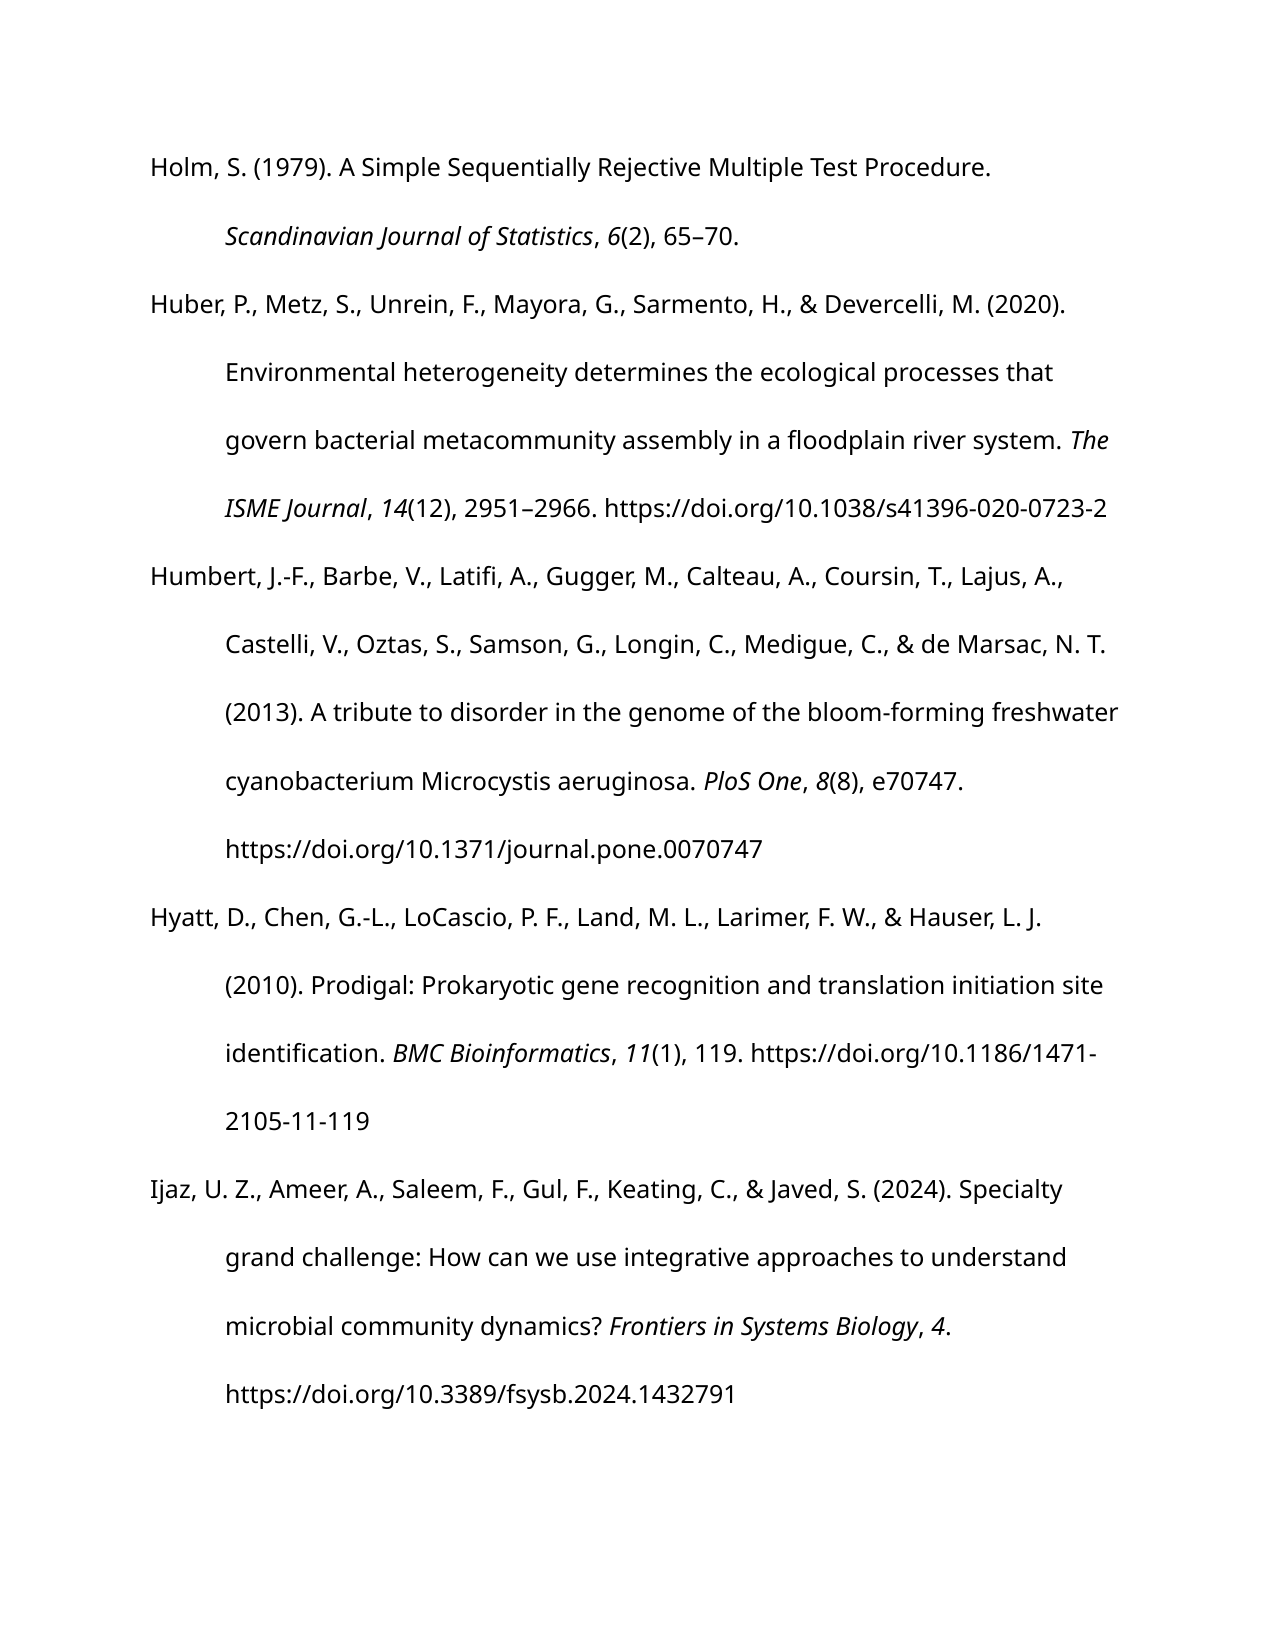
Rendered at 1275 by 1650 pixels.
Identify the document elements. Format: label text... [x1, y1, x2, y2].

text Ijaz, U. Z., Ameer, A., Saleem, F., Gul, F., Keating, C., & Javed, S. (2024). Specialty grand challenge: How can we use integrative approaches to understand microbial community dynamics? Frontiers in Systems Biology, 4. https://doi.org/10.3389/fsysb.2024.1432791 [150, 1172, 1125, 1410]
text Holm, S. (1979). A Simple Sequentially Rejective Multiple Test Procedure. Scandinavian Journal of Statistics, 6(2), 65–70. [150, 150, 1125, 252]
text Huber, P., Metz, S., Unrein, F., Mayora, G., Sarmento, H., & Devercelli, M. (2020). Environmental heterogeneity determines the ecological processes that govern bacterial metacommunity assembly in a floodplain river system. The ISME Journal, 14(12), 2951–2966. https://doi.org/10.1038/s41396-020-0723-2 [150, 286, 1125, 525]
text Hyatt, D., Chen, G.-L., LoCascio, P. F., Land, M. L., Larimer, F. W., & Hauser, L. J. (2010). Prodigal: Prokaryotic gene recognition and translation initiation site identification. BMC Bioinformatics, 11(1), 119. https://doi.org/10.1186/1471-2105-11-119 [150, 899, 1125, 1138]
text Humbert, J.-F., Barbe, V., Latifi, A., Gugger, M., Calteau, A., Coursin, T., Lajus, A., Castelli, V., Oztas, S., Samson, G., Longin, C., Medigue, C., & de Marsac, N. T. (2013). A tribute to disorder in the genome of the bloom-forming freshwater cyanobacterium Microcystis aeruginosa. PloS One, 8(8), e70747. https://doi.org/10.1371/journal.pone.0070747 [150, 559, 1125, 865]
